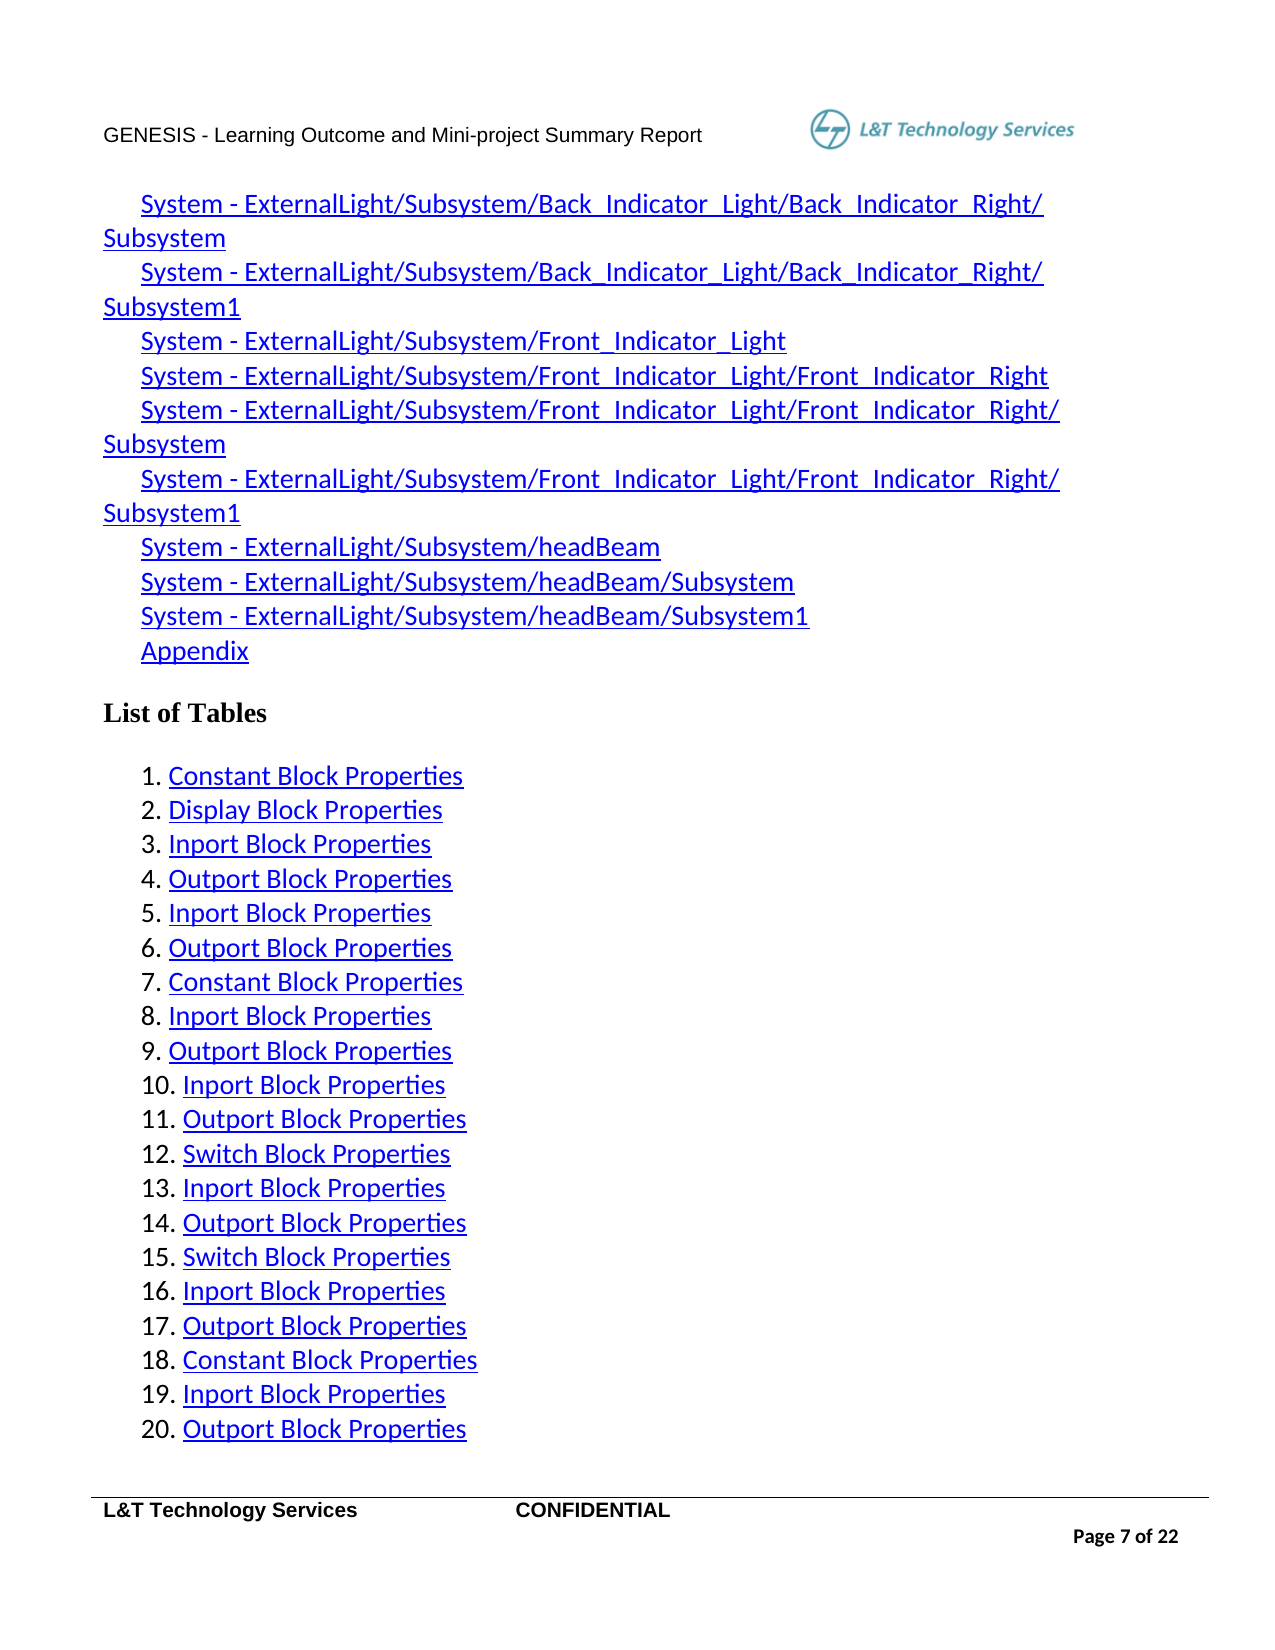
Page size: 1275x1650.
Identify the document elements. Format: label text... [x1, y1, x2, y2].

text 19. Inport Block Properties [103, 1376, 1162, 1411]
text 13. Inport Block Properties [103, 1170, 1162, 1204]
text System - ExternalLight/Subsystem/Front_Indicator_Light/Front_Indicator_Right/Subsystem [103, 392, 1162, 461]
text 15. Switch Block Properties [103, 1239, 1162, 1273]
text System - ExternalLight/Subsystem/Front_Indicator_Light/Front_Indicator_Right [103, 358, 1162, 392]
text 7. Constant Block Properties [103, 964, 1162, 998]
text Appendix [103, 633, 1162, 667]
text 3. Inport Block Properties [103, 826, 1162, 861]
text 11. Outport Block Properties [103, 1101, 1162, 1136]
picture [808, 98, 1075, 162]
text 12. Switch Block Properties [103, 1136, 1162, 1170]
text System - ExternalLight/Subsystem/Back_Indicator_Light/Back_Indicator_Right/Subsystem [103, 186, 1162, 254]
text System - ExternalLight/Subsystem/headBeam/Subsystem [103, 564, 1162, 598]
text 2. Display Block Properties [103, 792, 1162, 826]
text 6. Outport Block Properties [103, 929, 1162, 964]
text 5. Inport Block Properties [103, 895, 1162, 929]
text 18. Constant Block Properties [103, 1342, 1162, 1376]
text 10. Inport Block Properties [103, 1067, 1162, 1101]
text 9. Outport Block Properties [103, 1033, 1162, 1067]
text System - ExternalLight/Subsystem/Front_Indicator_Light [103, 323, 1162, 358]
text 17. Outport Block Properties [103, 1308, 1162, 1342]
text 16. Inport Block Properties [103, 1273, 1162, 1308]
text System - ExternalLight/Subsystem/Front_Indicator_Light/Front_Indicator_Right/Subsystem1 [103, 461, 1162, 529]
text System - ExternalLight/Subsystem/headBeam/Subsystem1 [103, 598, 1162, 633]
text 4. Outport Block Properties [103, 861, 1162, 895]
text System - ExternalLight/Subsystem/Back_Indicator_Light/Back_Indicator_Right/Subsystem1 [103, 254, 1162, 323]
text 1. Constant Block Properties [103, 758, 1162, 792]
text System - ExternalLight/Subsystem/headBeam [103, 529, 1162, 564]
text 14. Outport Block Properties [103, 1204, 1162, 1239]
text 8. Inport Block Properties [103, 998, 1162, 1033]
text List of Tables [103, 696, 1162, 728]
text 20. Outport Block Properties [103, 1411, 1162, 1445]
